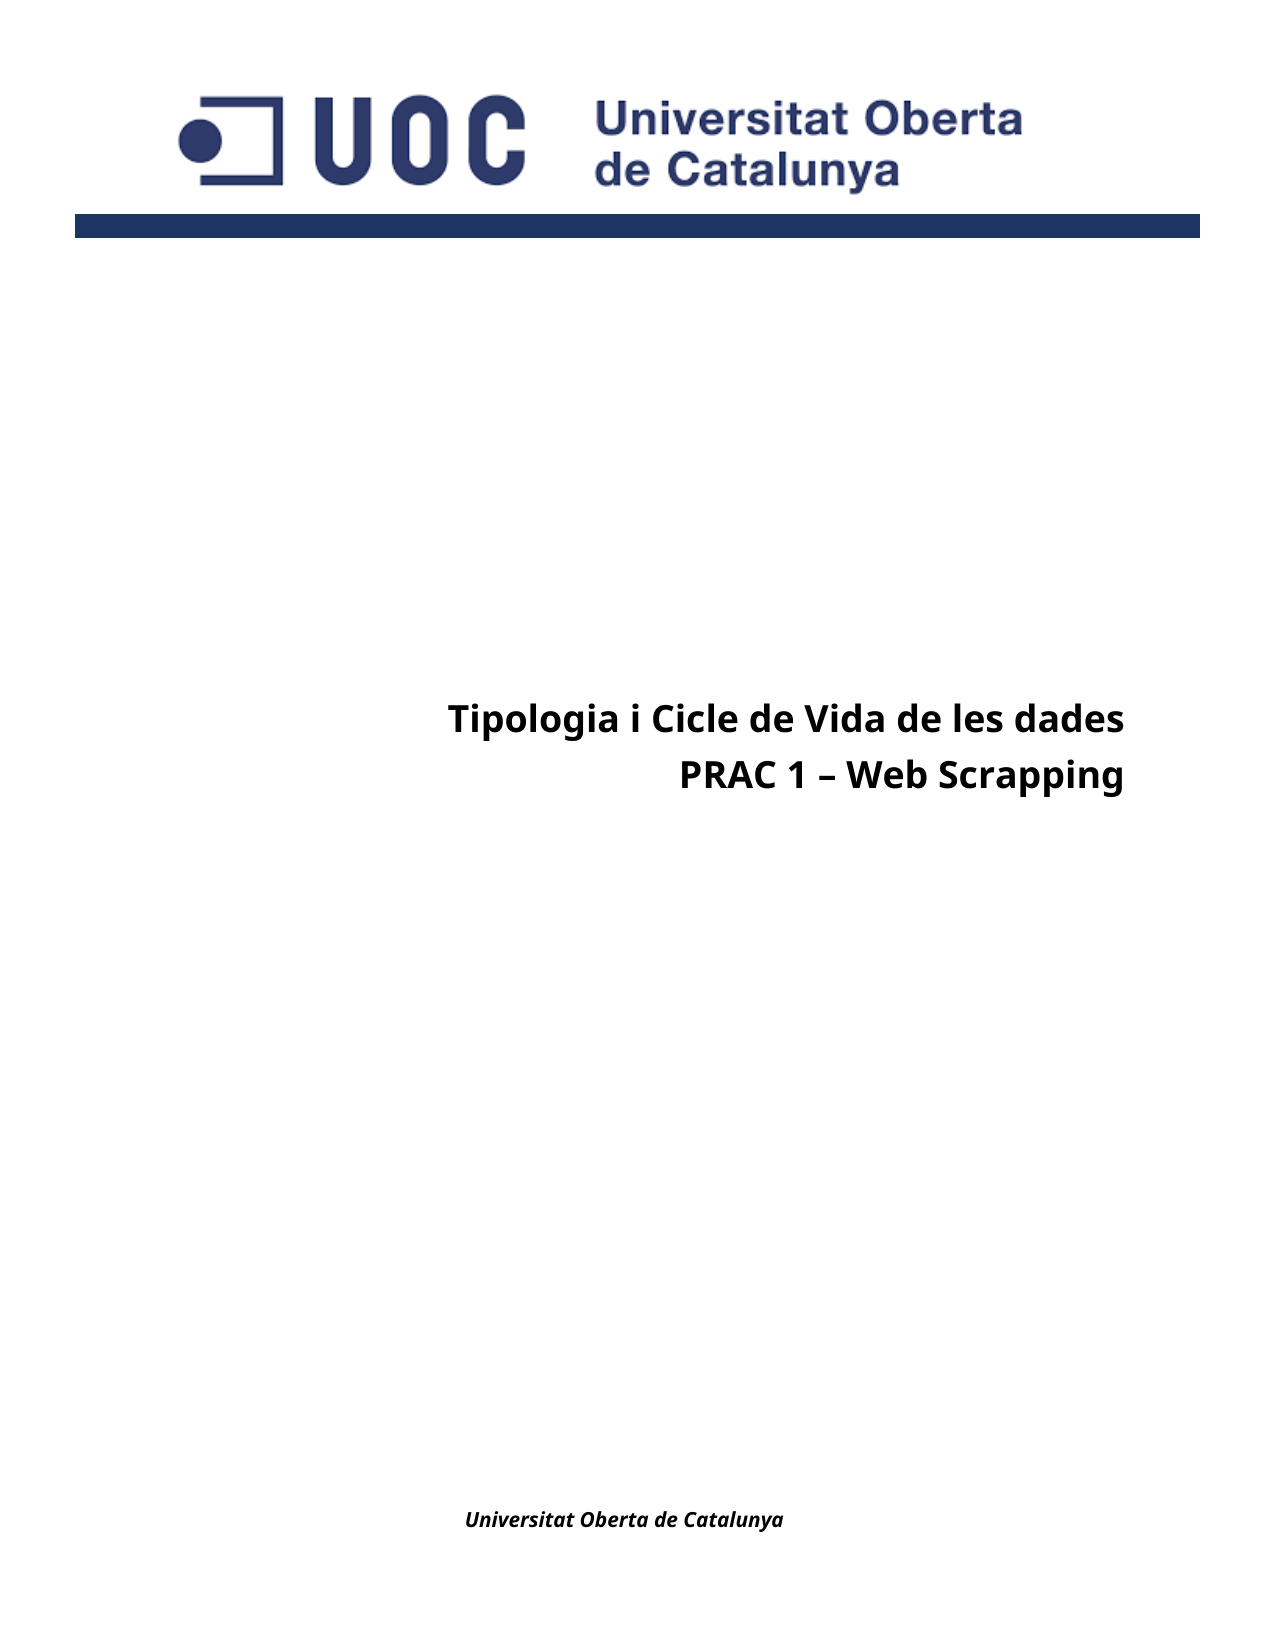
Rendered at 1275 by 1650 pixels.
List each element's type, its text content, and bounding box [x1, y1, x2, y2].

picture [155, 74, 1045, 214]
title Tipologia i Cicle de Vida de les dades [150, 693, 1125, 744]
title PRAC 1 – Web Scrapping [150, 748, 1125, 799]
